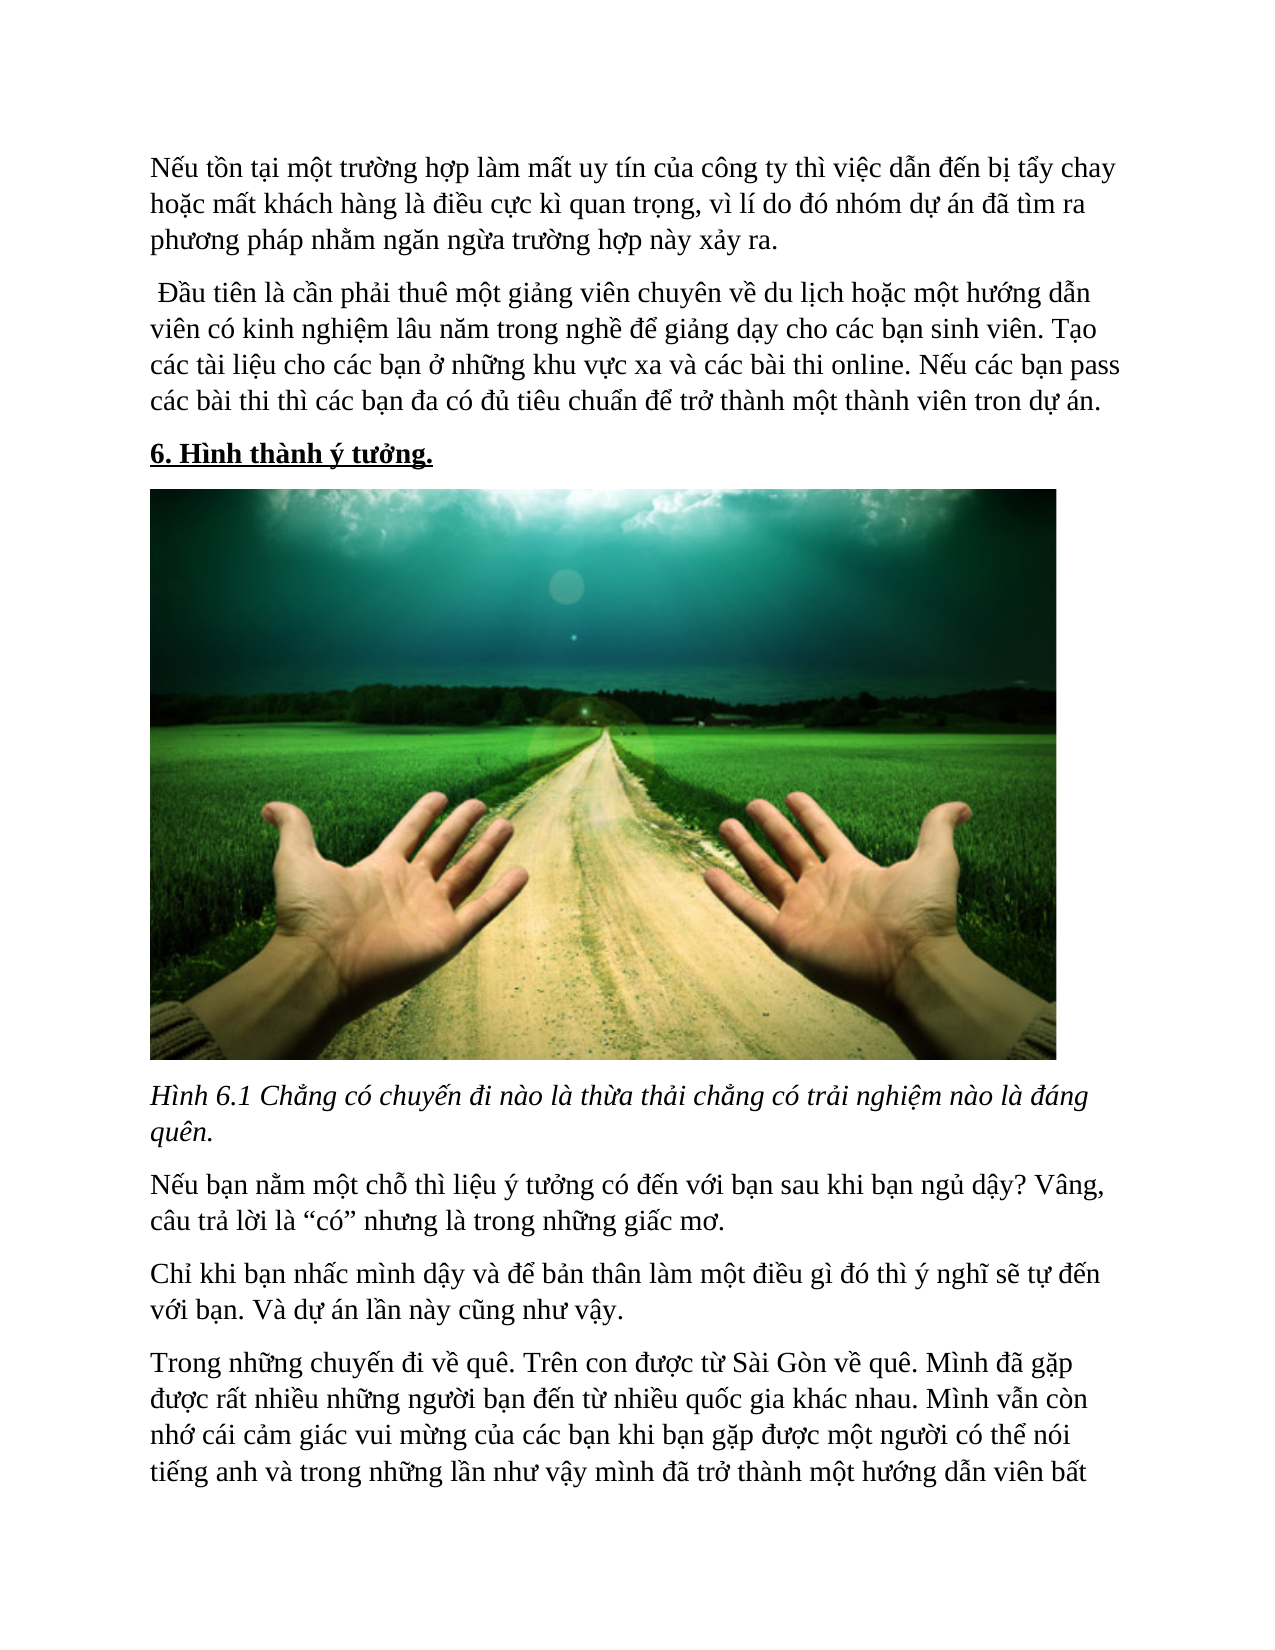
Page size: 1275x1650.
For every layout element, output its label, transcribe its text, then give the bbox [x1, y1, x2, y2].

picture [150, 489, 1057, 1060]
text Đầu tiên là cần phải thuê một giảng viên chuyên về du lịch hoặc một hướng dẫn viên có kinh nghiệm lâu năm trong nghề để giảng dạy cho các bạn sinh viên. Tạo các tài liệu cho các bạn ở những khu vực xa và các bài thi online. Nếu các bạn pass các bài thi thì các bạn đa có đủ tiêu chuẩn để trở thành một thành viên tron dự án. [150, 275, 1125, 417]
text Nếu bạn nằm một chỗ thì liệu ý tưởng có đến với bạn sau khi bạn ngủ dậy? Vâng, câu trả lời là “có” nhưng là trong những giấc mơ. [150, 1167, 1125, 1237]
text Hình 6.1 Chẳng có chuyến đi nào là thừa thải chẳng có trải nghiệm nào là đáng quên. [150, 1078, 1125, 1148]
text Chỉ khi bạn nhấc mình dậy và để bản thân làm một điều gì đó thì ý nghĩ sẽ tự đến với bạn. Và dự án lần này cũng như vậy. [150, 1256, 1125, 1326]
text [150, 1345, 1125, 1487]
text Nếu tồn tại một trường hợp làm mất uy tín của công ty thì việc dẫn đến bị tẩy chay hoặc mất khách hàng là điều cực kì quan trọng, vì lí do đó nhóm dự án đã tìm ra phương pháp nhằm ngăn ngừa trường hợp này xảy ra. [150, 150, 1125, 256]
text 6. Hình thành ý tưởng. [150, 436, 1125, 470]
